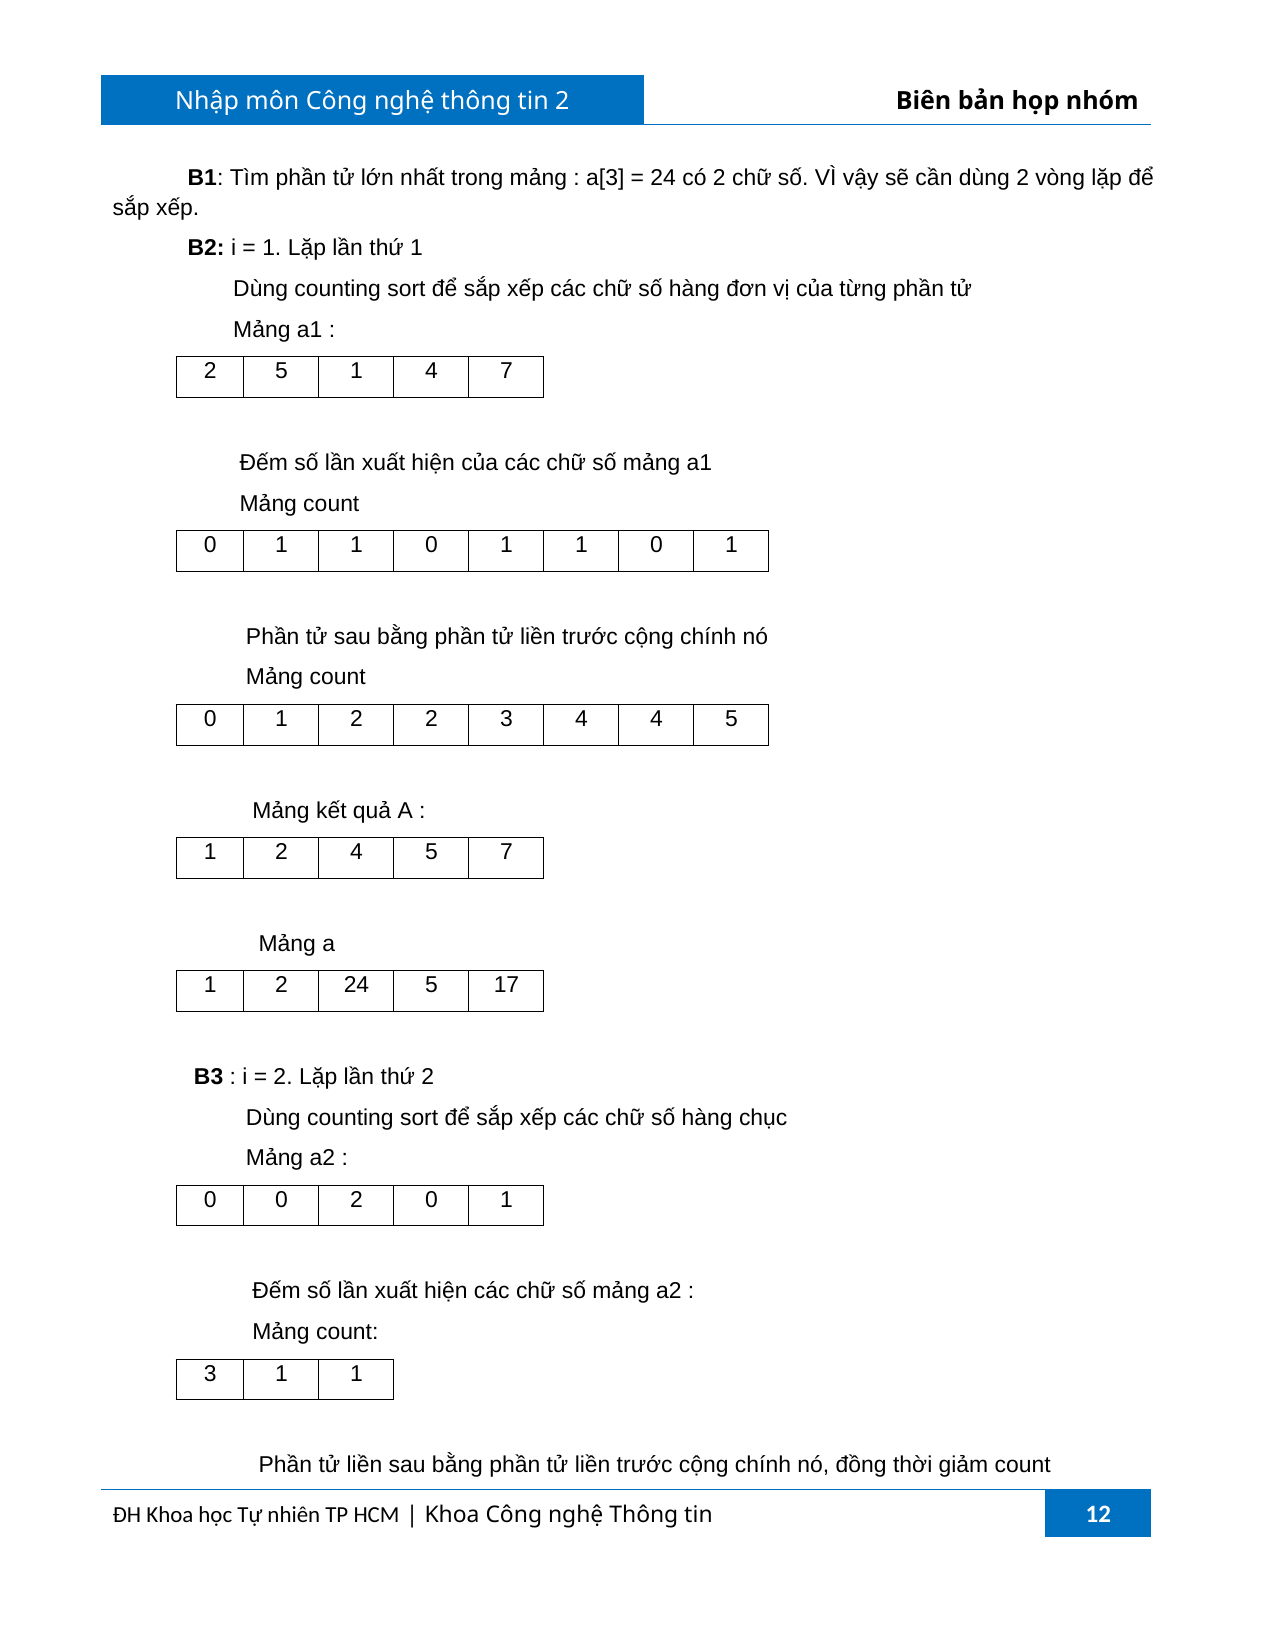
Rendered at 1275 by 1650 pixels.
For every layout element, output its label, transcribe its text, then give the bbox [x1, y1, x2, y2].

text Mảng a2 : [112, 1144, 1162, 1171]
table_header 2 [394, 705, 468, 744]
table_header 1 [319, 357, 393, 397]
table_header 1 [469, 1186, 543, 1225]
table_header 2 [319, 705, 393, 744]
table_header 17 [469, 971, 543, 1011]
table_header 2 [244, 971, 318, 1011]
table_header 1 [177, 838, 243, 878]
table_header 0 [177, 705, 243, 744]
table_header 0 [394, 1186, 468, 1225]
text Phần tử sau bằng phần tử liền trước cộng chính nó [112, 623, 1162, 649]
table_header 1 [319, 531, 393, 571]
text Mảng count [112, 663, 1162, 690]
text B2: i = 1. Lặp lần thứ 1 [112, 234, 1162, 261]
table_header 0 [177, 1186, 243, 1225]
table_header 1 [244, 531, 318, 571]
table_header 5 [244, 357, 318, 397]
text Mảng kết quả A : [112, 797, 1162, 823]
text Đếm số lần xuất hiện các chữ số mảng a2 : [112, 1277, 1162, 1304]
table_header 1 [694, 531, 768, 571]
table_header 5 [394, 971, 468, 1011]
text Phần tử liền sau bằng phần tử liền trước cộng chính nó, đồng thời giảm count [112, 1451, 1162, 1478]
text B1: Tìm phần tử lớn nhất trong mảng : a[3] = 24 có 2 chữ số. VÌ vậy sẽ cần dùng 2 vòng lặp để sắp xếp. [112, 163, 1162, 220]
text Đếm số lần xuất hiện của các chữ số mảng a1 [112, 449, 1162, 475]
table_header 2 [244, 838, 318, 878]
table_header 2 [177, 357, 243, 397]
text Dùng counting sort để sắp xếp các chữ số hàng chục [112, 1104, 1162, 1130]
table_header 5 [694, 705, 768, 744]
table_header 24 [319, 971, 393, 1011]
table_header 1 [469, 531, 543, 571]
text Mảng a1 : [112, 316, 1162, 342]
text Mảng count: [112, 1318, 1162, 1344]
table_header 3 [469, 705, 543, 744]
table_header 0 [177, 531, 243, 571]
table_header 3 [177, 1360, 243, 1399]
table_header 1 [319, 1360, 393, 1399]
table_header 1 [177, 971, 243, 1011]
table_header 1 [544, 531, 618, 571]
table_header 4 [619, 705, 693, 744]
table_header 7 [469, 357, 543, 397]
table_header 4 [544, 705, 618, 744]
text Mảng count [112, 489, 1162, 516]
text B3 : i = 2. Lặp lần thứ 2 [112, 1063, 1162, 1089]
table_header 1 [244, 705, 318, 744]
text Mảng a [112, 930, 1162, 956]
table_header 0 [619, 531, 693, 571]
table_header 4 [319, 838, 393, 878]
table_header 7 [469, 838, 543, 878]
table_header 4 [394, 357, 468, 397]
table_header 1 [244, 1360, 318, 1399]
table_header 0 [244, 1186, 318, 1225]
table_header 2 [319, 1186, 393, 1225]
table_header 0 [394, 531, 468, 571]
text Dùng counting sort để sắp xếp các chữ số hàng đơn vị của từng phần tử [112, 275, 1162, 301]
table_header 5 [394, 838, 468, 878]
